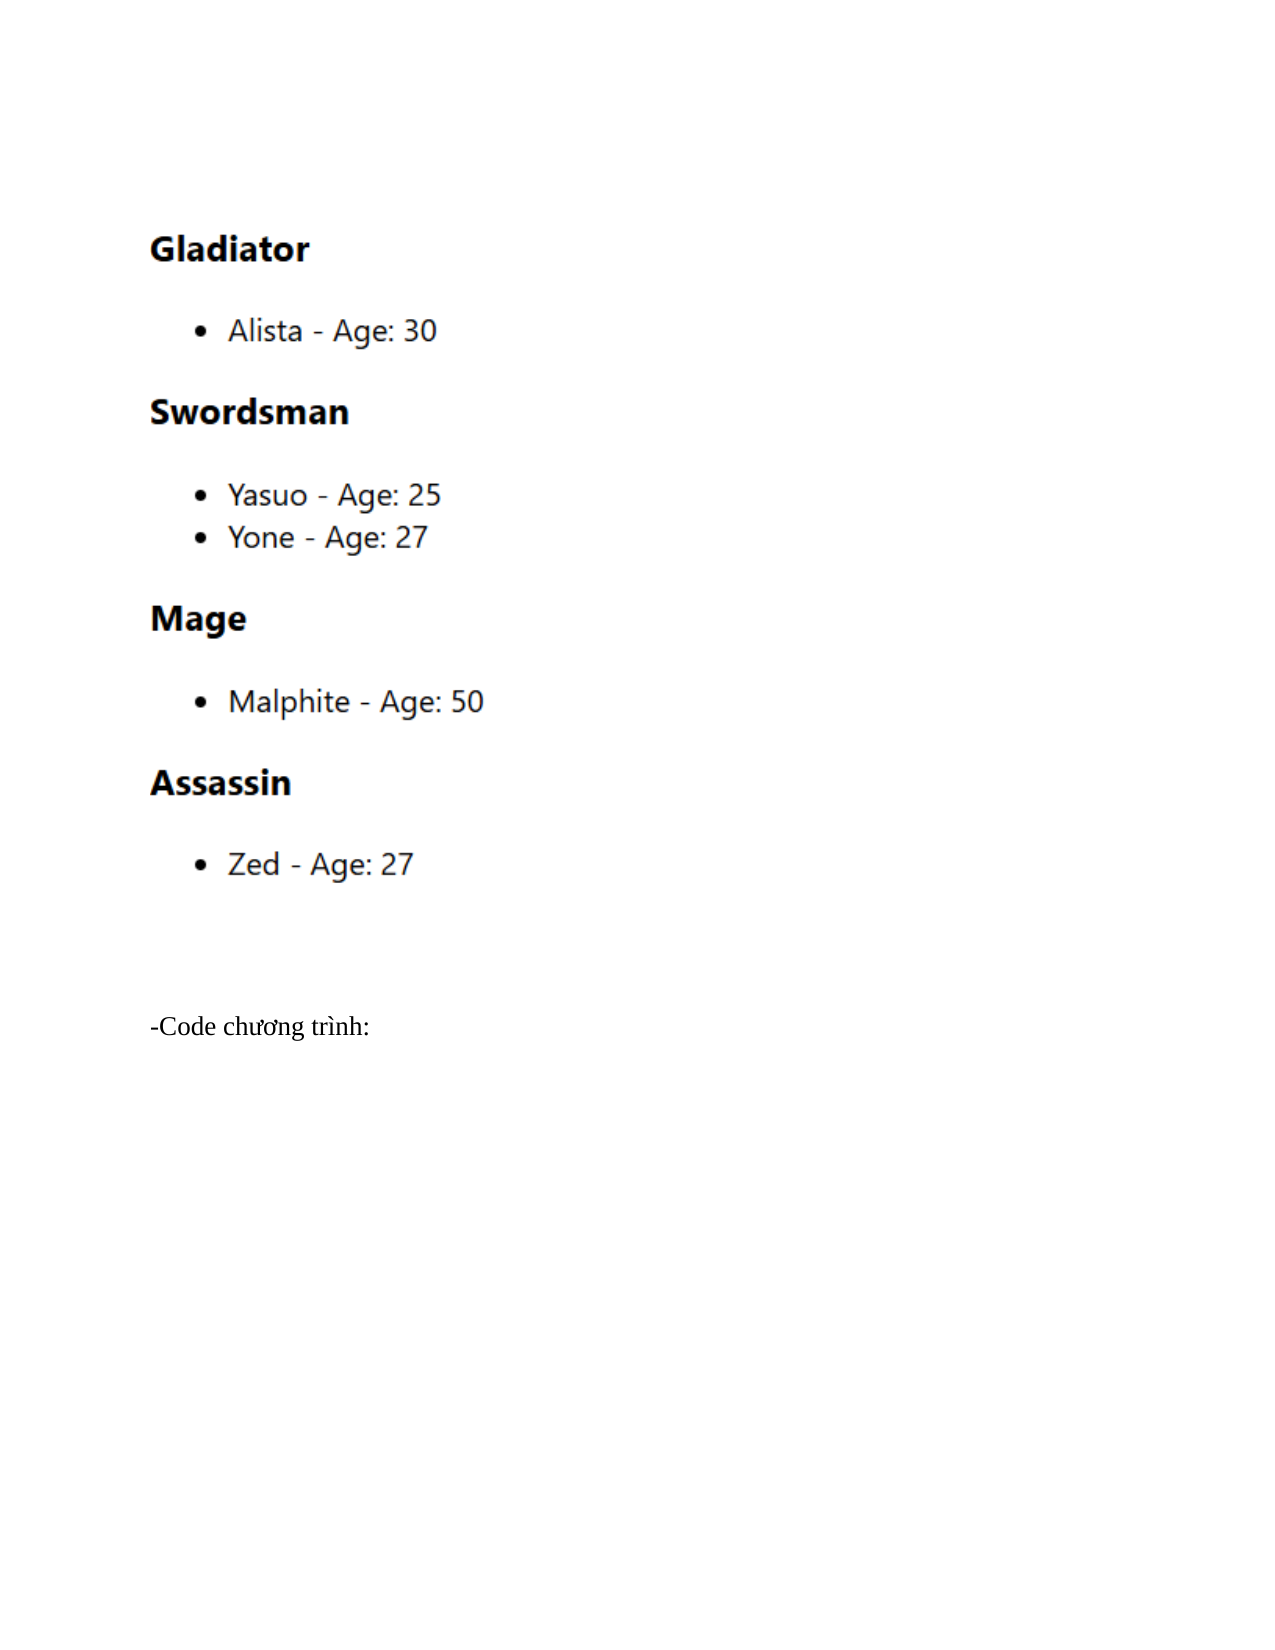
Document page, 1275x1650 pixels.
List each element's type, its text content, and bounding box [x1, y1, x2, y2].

text -Code chương trình: [150, 1010, 1125, 1041]
picture [150, 150, 965, 991]
